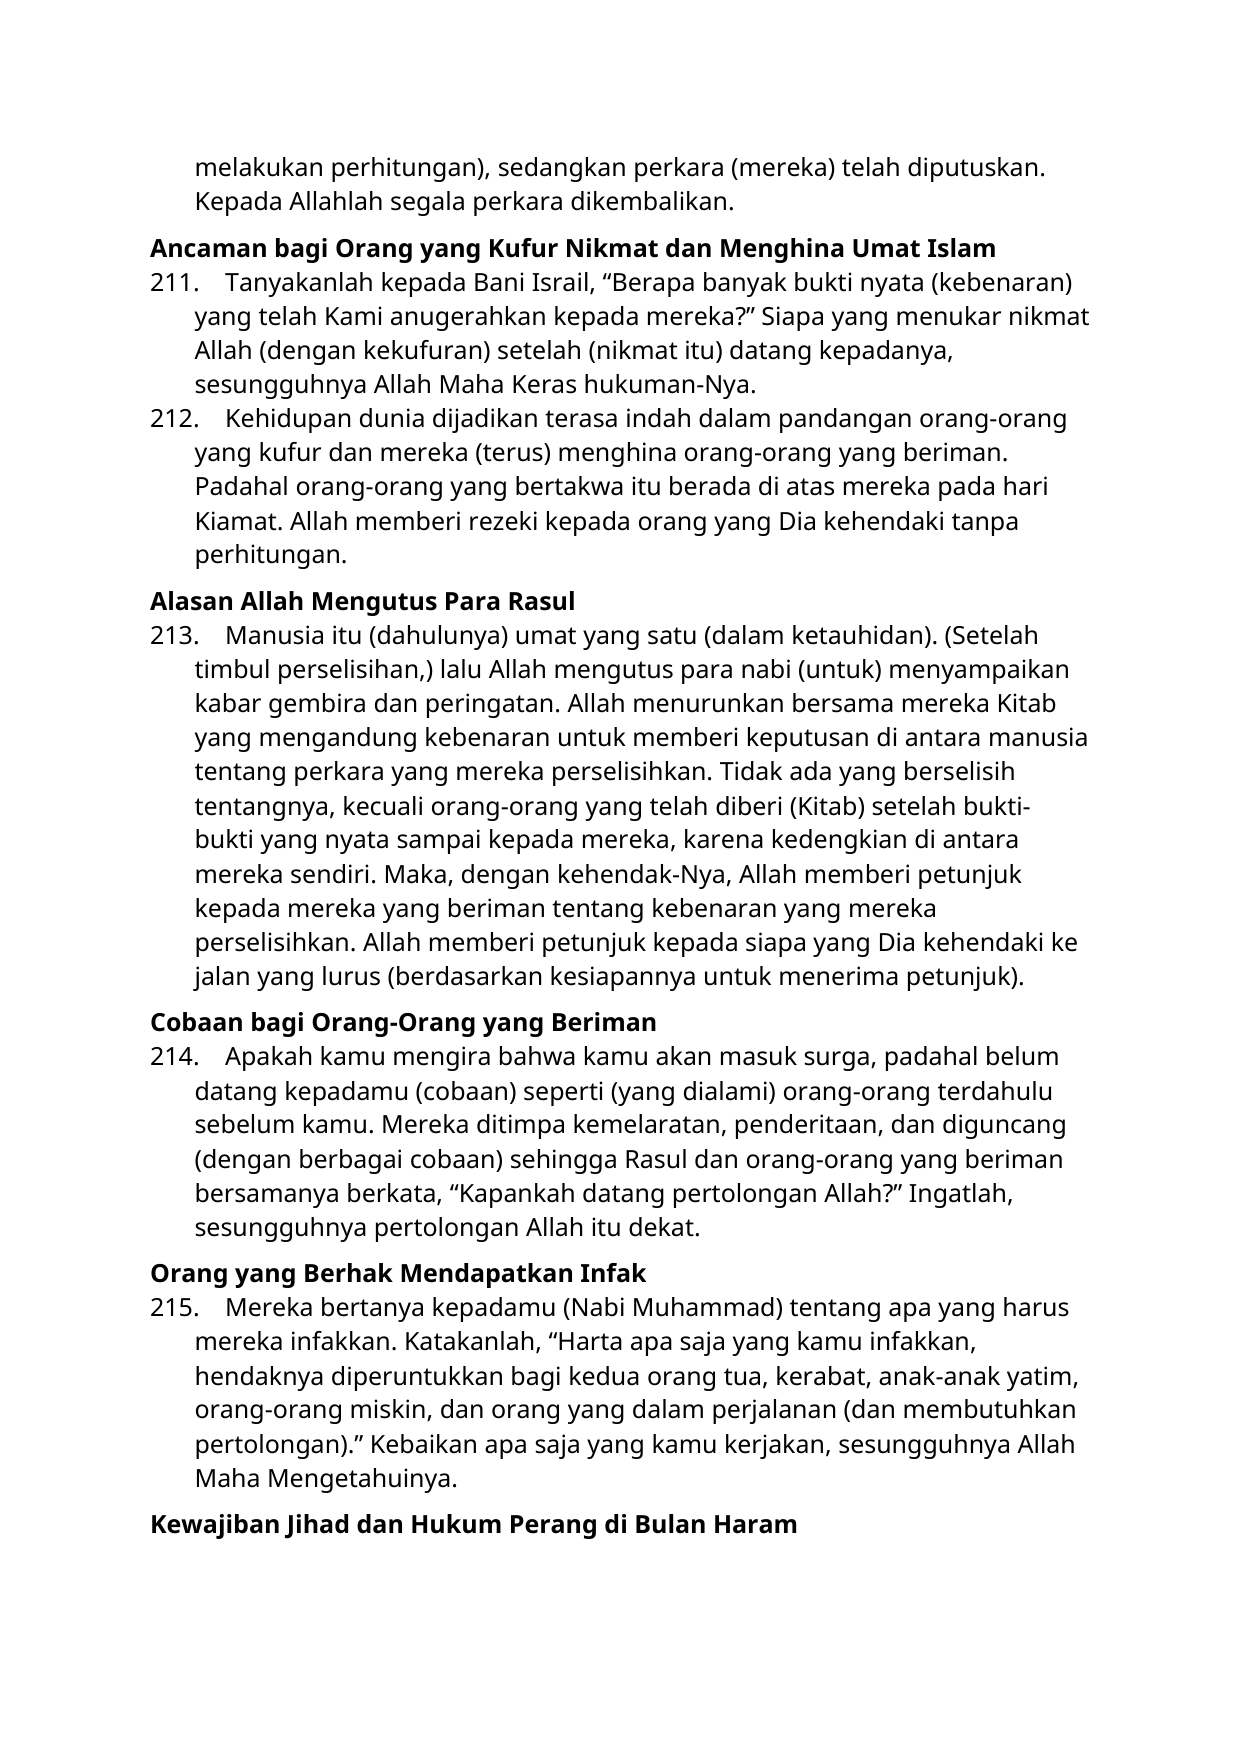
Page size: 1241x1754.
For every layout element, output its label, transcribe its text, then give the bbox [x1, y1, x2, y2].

text Kewajiban Jihad dan Hukum Perang di Bulan Haram [150, 1507, 1090, 1541]
text Cobaan bagi Orang-Orang yang Beriman [150, 1005, 1090, 1039]
text Orang yang Berhak Mendapatkan Infak [150, 1256, 1090, 1290]
list Kehidupan dunia dijadikan terasa indah dalam pandangan orang-orang yang kufur dan mereka (terus) menghina orang-orang yang beriman. Padahal orang-orang yang bertakwa itu berada di atas mereka pada hari Kiamat. Allah memberi rezeki kepada orang yang Dia kehendaki tanpa perhitungan. [150, 401, 1090, 571]
list Mereka bertanya kepadamu (Nabi Muhammad) tentang apa yang harus mereka infakkan. Katakanlah, “Harta apa saja yang kamu infakkan, hendaknya diperuntukkan bagi kedua orang tua, kerabat, anak-anak yatim, orang-orang miskin, dan orang yang dalam perjalanan (dan membutuhkan pertolongan).” Kebaikan apa saja yang kamu kerjakan, sesungguhnya Allah Maha Mengetahuinya. [150, 1290, 1090, 1494]
list Manusia itu (dahulunya) umat yang satu (dalam ketauhidan). (Setelah timbul perselisihan,) lalu Allah mengutus para nabi (untuk) menyampaikan kabar gembira dan peringatan. Allah menurunkan bersama mereka Kitab yang mengandung kebenaran untuk memberi keputusan di antara manusia tentang perkara yang mereka perselisihkan. Tidak ada yang berselisih tentangnya, kecuali orang-orang yang telah diberi (Kitab) setelah bukti-bukti yang nyata sampai kepada mereka, karena kedengkian di antara mereka sendiri. Maka, dengan kehendak-Nya, Allah memberi petunjuk kepada mereka yang beriman tentang kebenaran yang mereka perselisihkan. Allah memberi petunjuk kepada siapa yang Dia kehendaki ke jalan yang lurus (berdasarkan kesiapannya untuk menerima petunjuk). [150, 618, 1090, 992]
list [150, 150, 1090, 218]
text Alasan Allah Mengutus Para Rasul [150, 584, 1090, 618]
text Ancaman bagi Orang yang Kufur Nikmat dan Menghina Umat Islam [150, 231, 1090, 265]
list Tanyakanlah kepada Bani Israil, “Berapa banyak bukti nyata (kebenaran) yang telah Kami anugerahkan kepada mereka?” Siapa yang menukar nikmat Allah (dengan kekufuran) setelah (nikmat itu) datang kepadanya, sesungguhnya Allah Maha Keras hukuman-Nya. [150, 265, 1090, 401]
list Apakah kamu mengira bahwa kamu akan masuk surga, padahal belum datang kepadamu (cobaan) seperti (yang dialami) orang-orang terdahulu sebelum kamu. Mereka ditimpa kemelaratan, penderitaan, dan diguncang (dengan berbagai cobaan) sehingga Rasul dan orang-orang yang beriman bersamanya berkata, “Kapankah datang pertolongan Allah?” Ingatlah, sesungguhnya pertolongan Allah itu dekat. [150, 1039, 1090, 1243]
